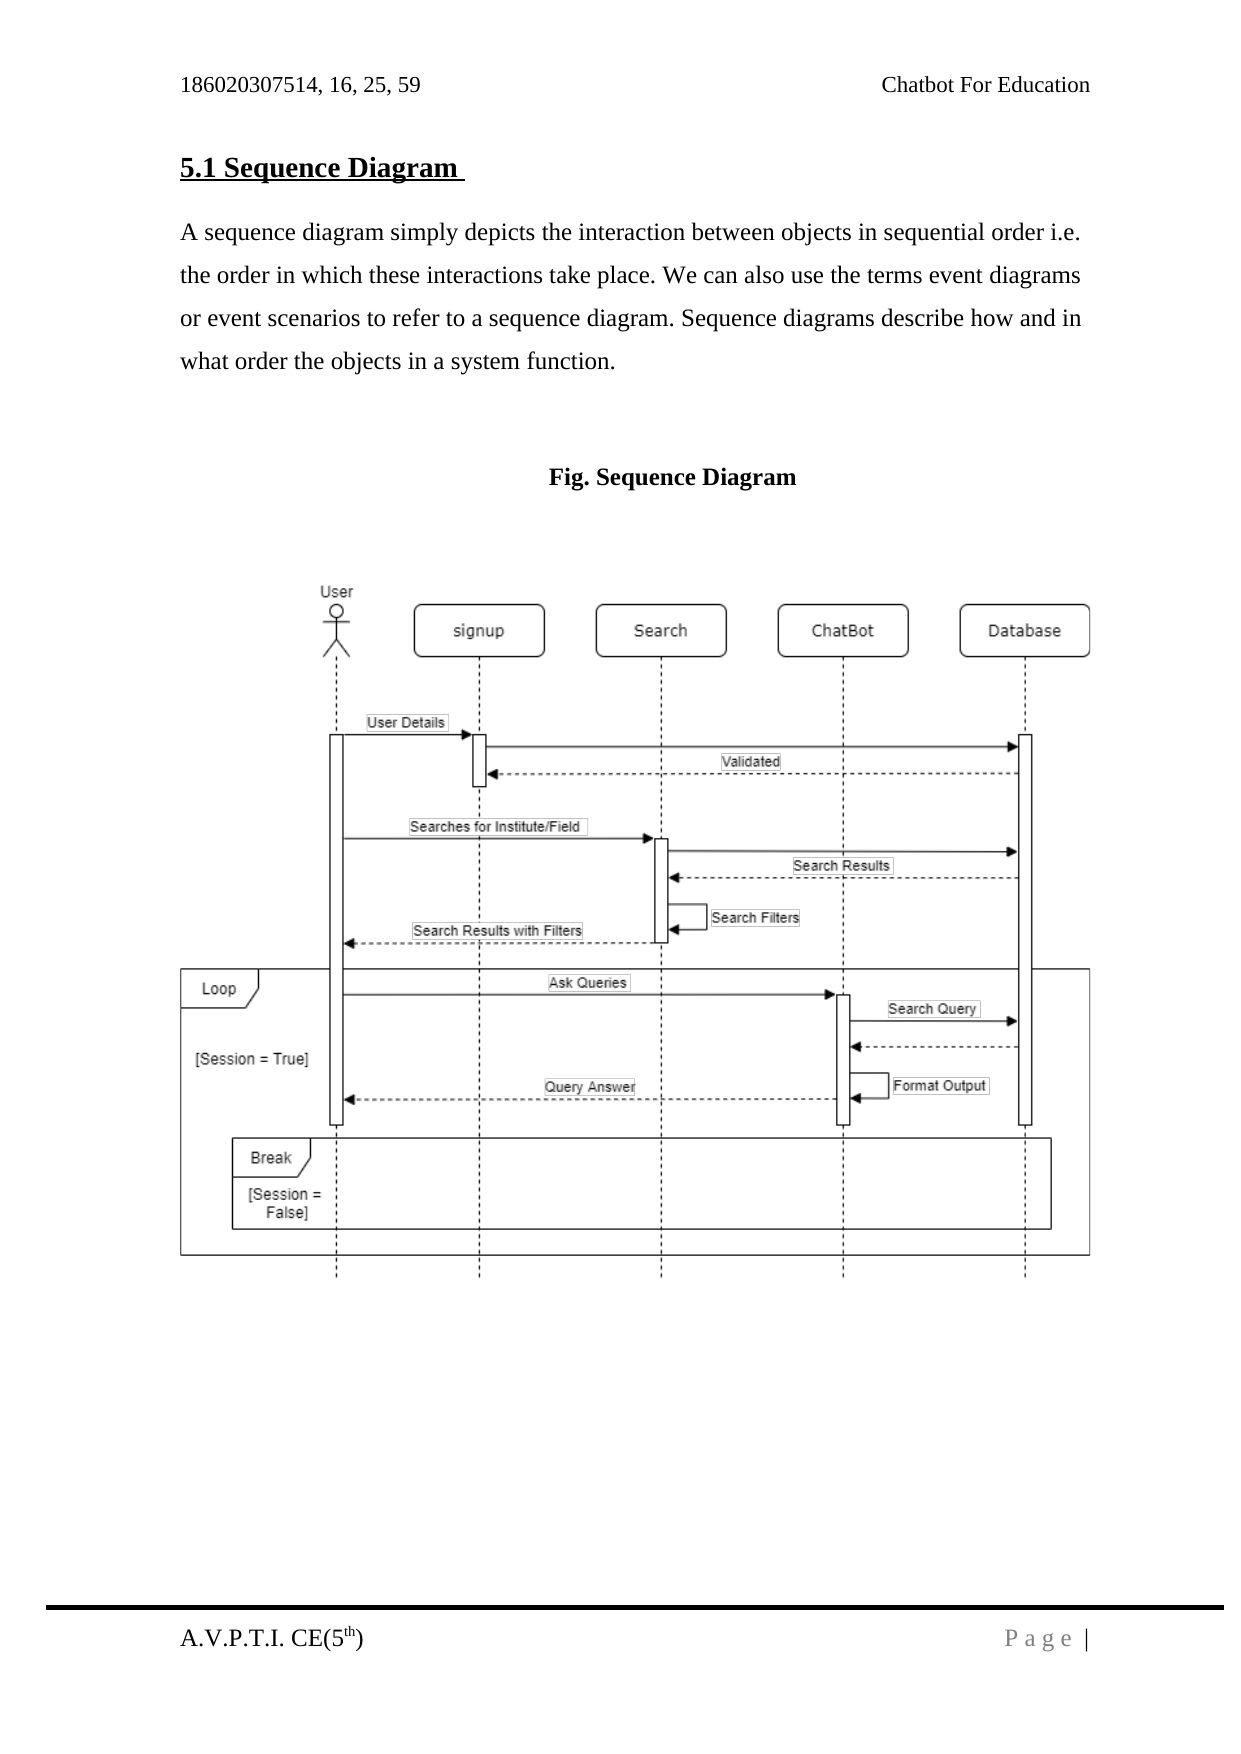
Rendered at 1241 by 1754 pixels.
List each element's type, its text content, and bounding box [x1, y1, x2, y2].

text 5.1 Sequence Diagram [180, 150, 1090, 183]
list Fig. Sequence Diagram [255, 462, 1090, 491]
text A sequence diagram simply depicts the interaction between objects in sequential order i.e. the order in which these interactions take place. We can also use the terms event diagrams or event scenarios to refer to a sequence diagram. Sequence diagrams describe how and in what order the objects in a system function. [180, 217, 1090, 375]
picture [180, 578, 1091, 1282]
